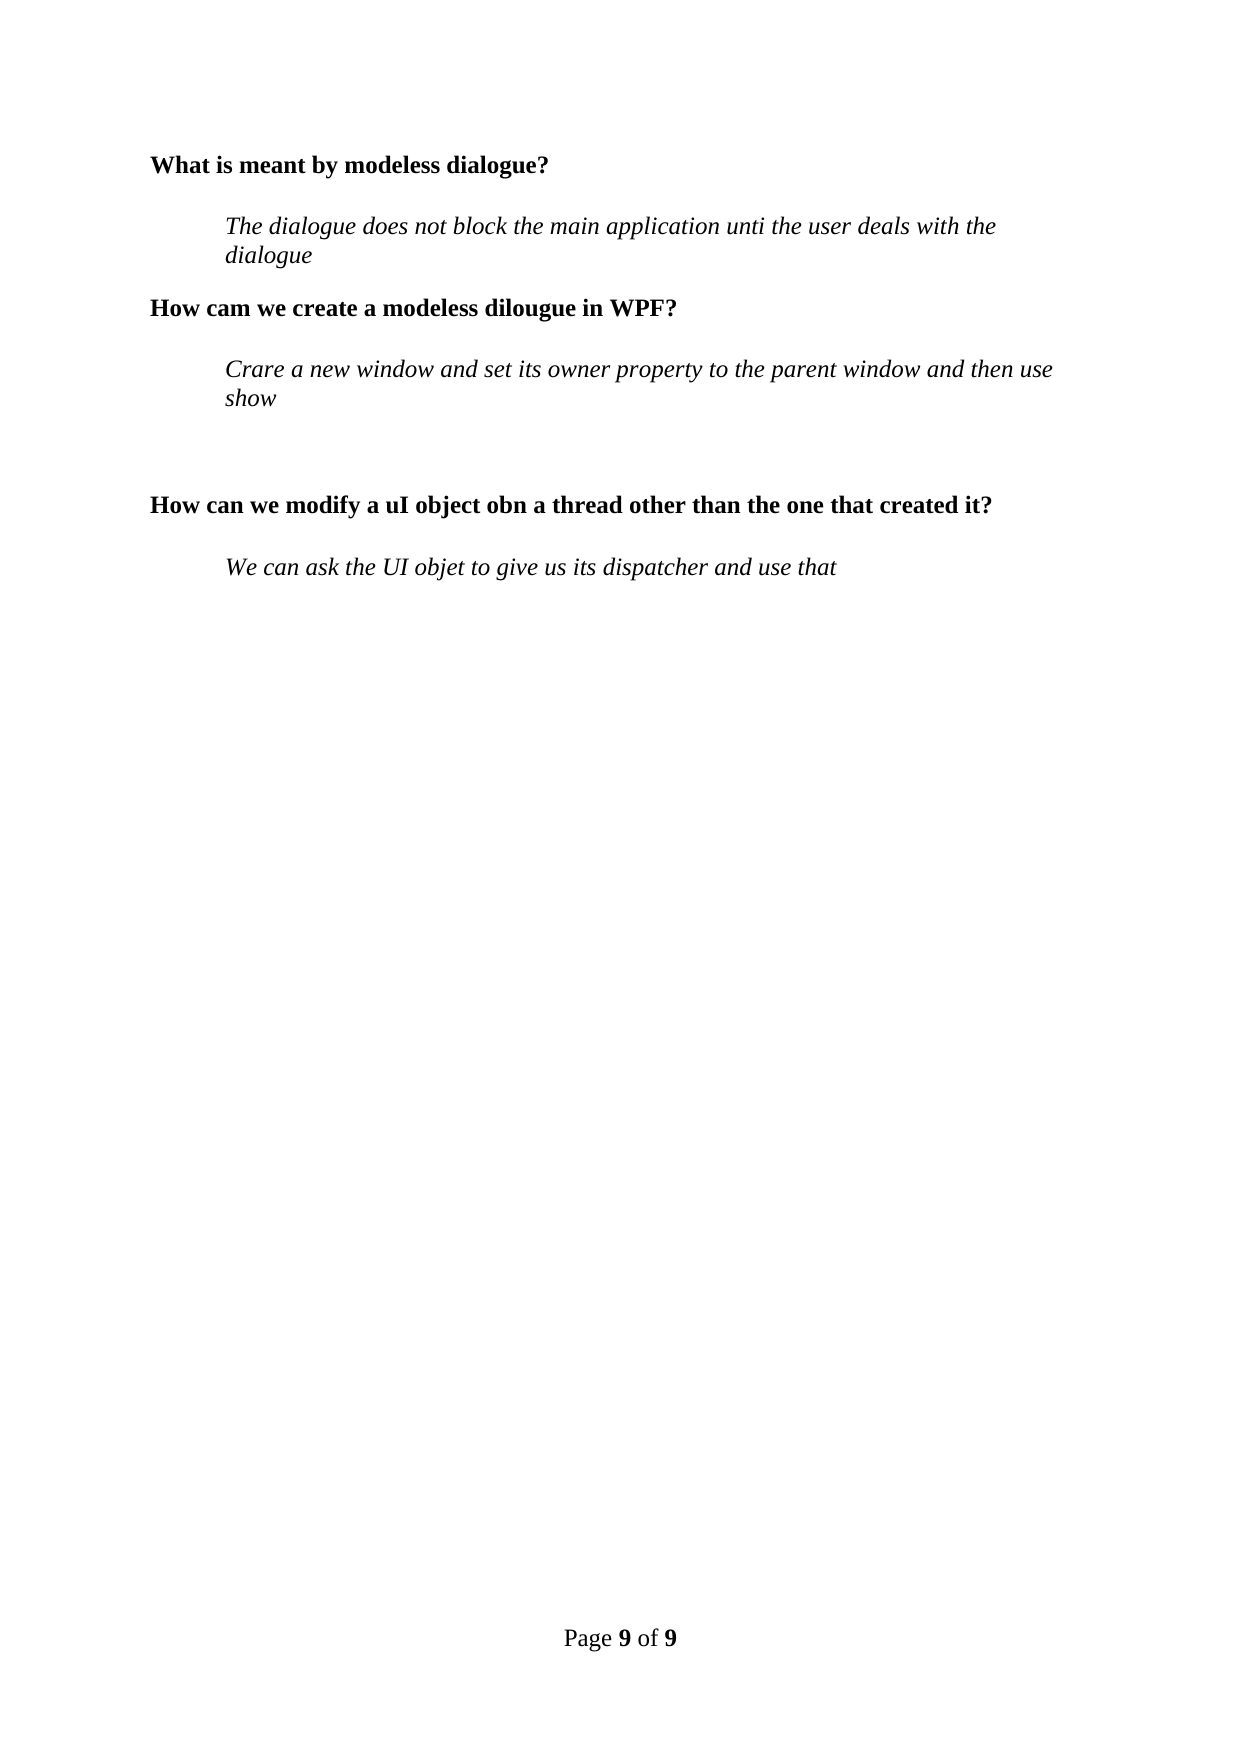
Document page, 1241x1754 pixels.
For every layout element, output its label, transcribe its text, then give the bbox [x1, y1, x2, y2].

text What is meant by modeless dialogue? [150, 150, 1090, 179]
text The dialogue does not block the main application unti the user deals with the dialogue [225, 211, 1090, 268]
text Crare a new window and set its owner property to the parent window and then use show [225, 354, 1090, 412]
text How can we modify a uI object obn a thread other than the one that created it? [150, 491, 1090, 519]
text How cam we create a modeless dilougue in WPF? [150, 293, 1090, 322]
text We can ask the UI objet to give us its dispatcher and use that [225, 552, 1090, 580]
